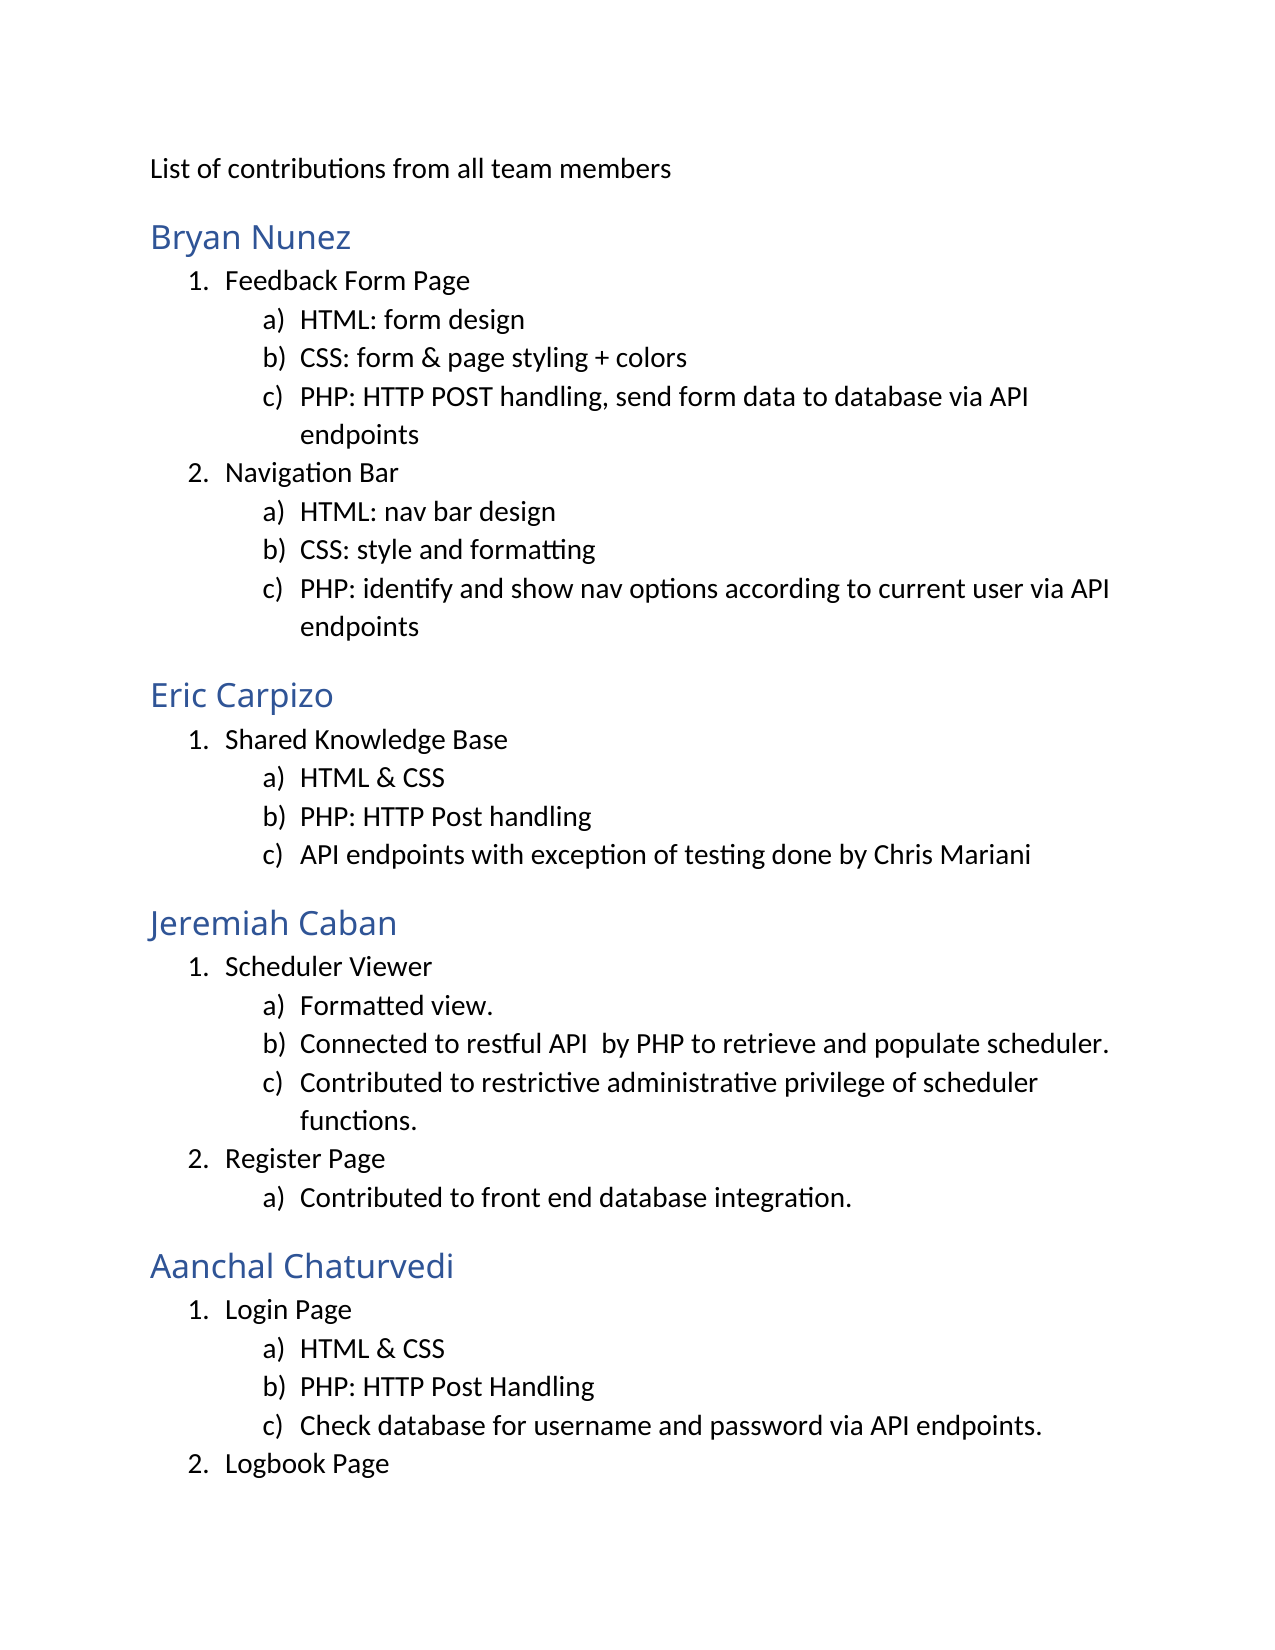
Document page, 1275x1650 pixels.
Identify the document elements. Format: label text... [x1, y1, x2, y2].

list HTML: form design [262, 301, 1125, 336]
list Login Page [187, 1291, 1125, 1327]
list API endpoints with exception of testing done by Chris Mariani [262, 836, 1125, 872]
list PHP: identify and show nav options according to current user via API endpoints [262, 570, 1125, 644]
subtitle Bryan Nunez [150, 213, 1125, 259]
list CSS: form & page styling + colors [262, 339, 1125, 375]
list PHP: HTTP POST handling, send form data to database via API endpoints [262, 378, 1125, 452]
subtitle Aanchal Chaturvedi [150, 1242, 1125, 1288]
list HTML & CSS [262, 1330, 1125, 1366]
list CSS: style and formatting [262, 531, 1125, 567]
list Register Page [187, 1141, 1125, 1176]
subtitle Eric Carpizo [150, 672, 1125, 717]
list Feedback Form Page [187, 262, 1125, 298]
subtitle Jeremiah Caban [150, 899, 1125, 945]
list Logbook Page [187, 1445, 1125, 1481]
list PHP: HTTP Post Handling [262, 1368, 1125, 1404]
list Connected to restful API by PHP to retrieve and populate scheduler. [262, 1025, 1125, 1061]
list Shared Knowledge Base [187, 721, 1125, 756]
list Navigation Bar [187, 454, 1125, 490]
list Formatted view. [262, 987, 1125, 1022]
list HTML & CSS [262, 759, 1125, 795]
text List of contributions from all team members [150, 150, 1125, 186]
list HTML: nav bar design [262, 493, 1125, 529]
list Scheduler Viewer [187, 948, 1125, 984]
list Contributed to front end database integration. [262, 1179, 1125, 1215]
list PHP: HTTP Post handling [262, 798, 1125, 833]
list Check database for username and password via API endpoints. [262, 1407, 1125, 1442]
list Contributed to restrictive administrative privilege of scheduler functions. [262, 1064, 1125, 1138]
